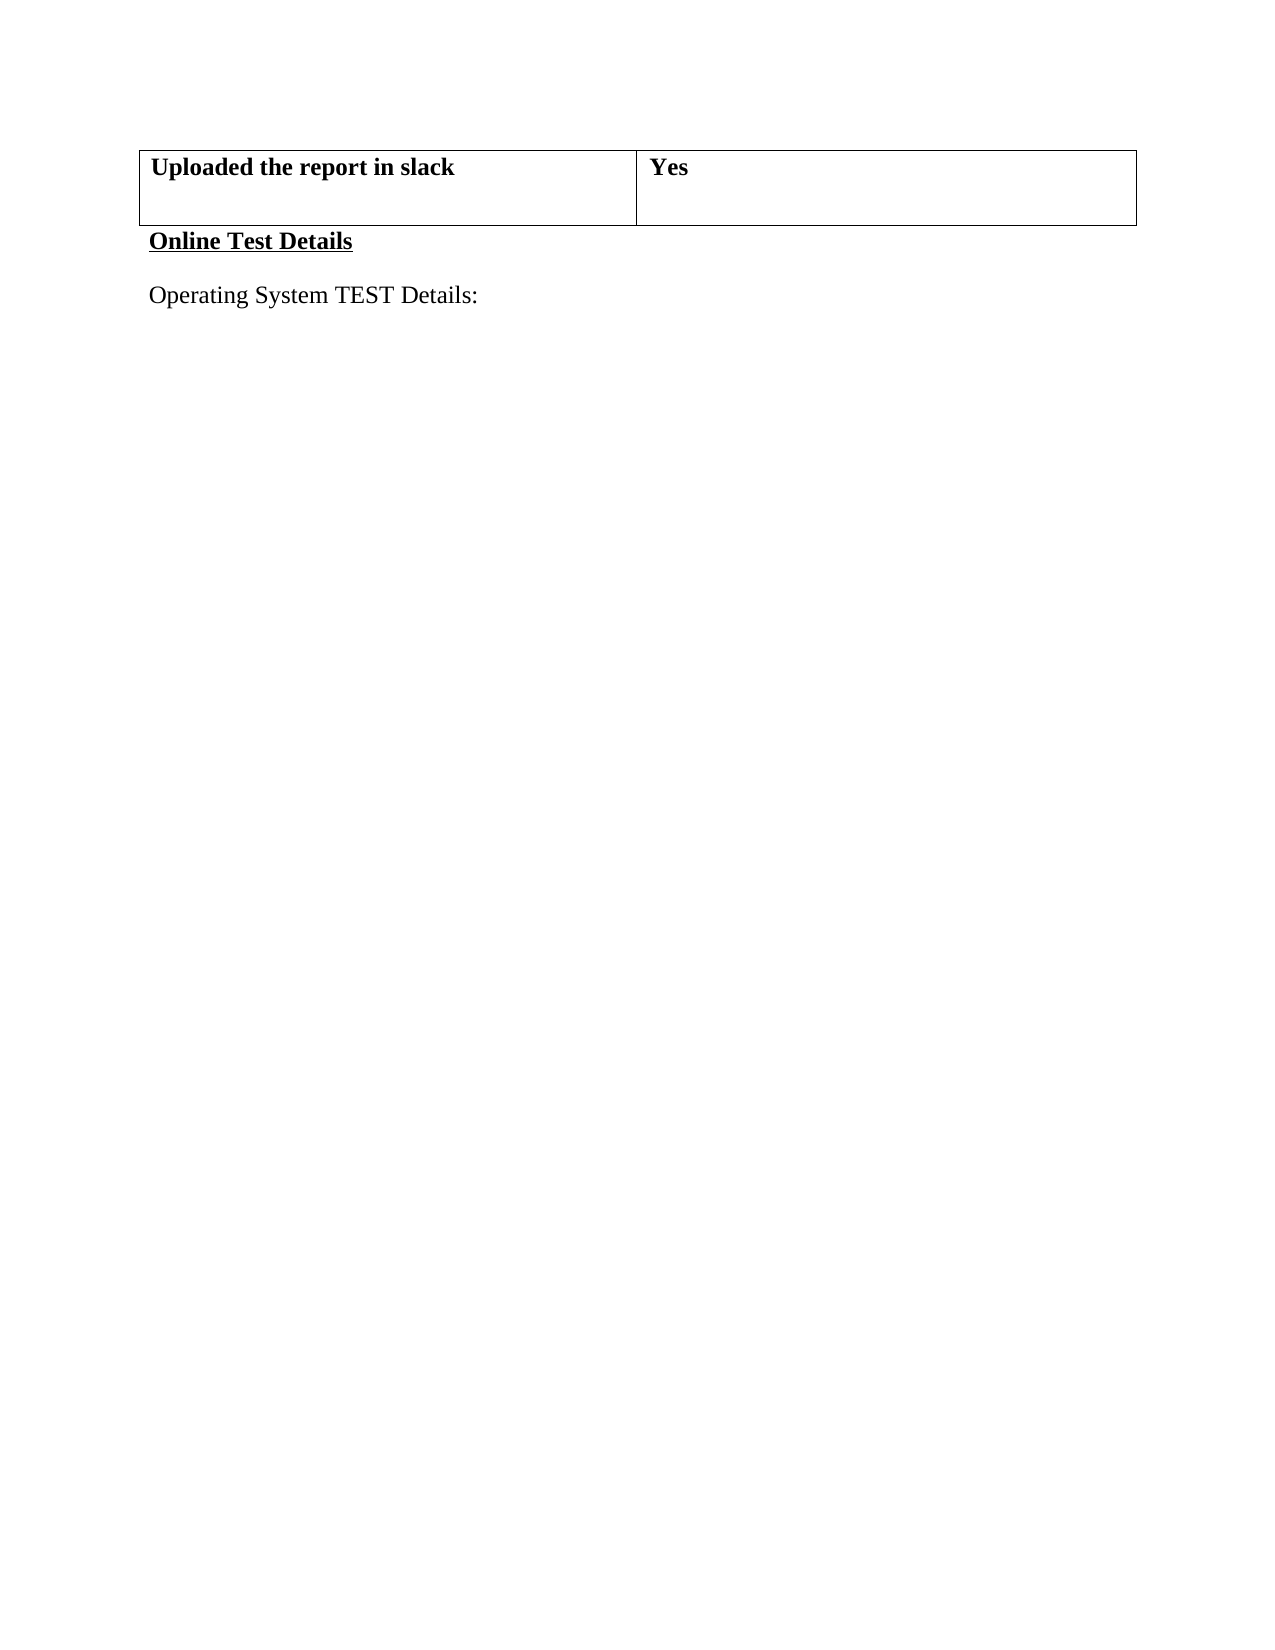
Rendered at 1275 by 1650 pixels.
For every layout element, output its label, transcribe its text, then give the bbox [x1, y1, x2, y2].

text Operating System TEST Details: [148, 280, 1125, 309]
text Online Test Details [148, 226, 1125, 255]
table_cell Yes [637, 151, 1136, 225]
table_cell Uploaded the report in slack [140, 151, 636, 225]
